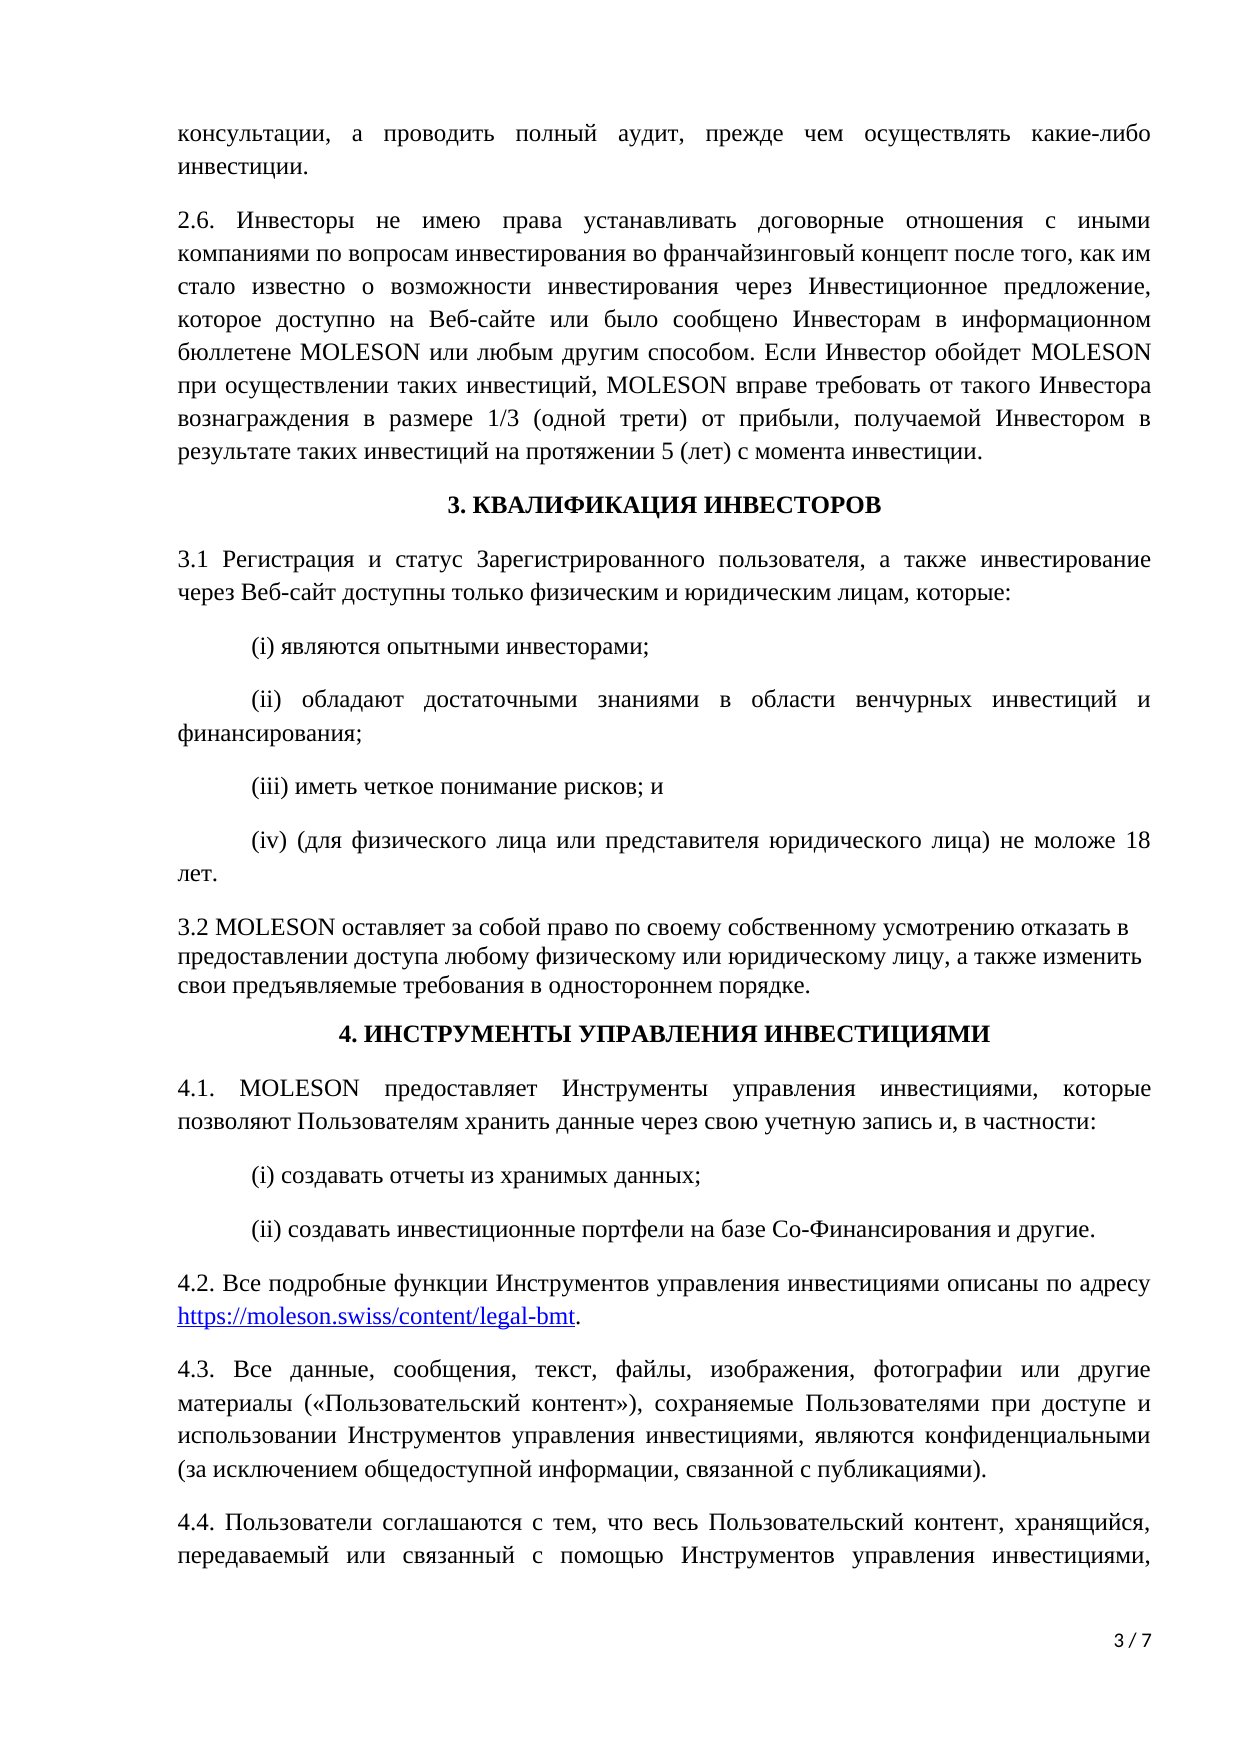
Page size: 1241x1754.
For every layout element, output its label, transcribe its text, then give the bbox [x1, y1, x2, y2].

text 4. ИНСТРУМЕНТЫ УПРАВЛЕНИЯ ИНВЕСТИЦИЯМИ [177, 1019, 1152, 1048]
text 3. КВАЛИФИКАЦИЯ ИНВЕСТОРОВ [177, 490, 1152, 519]
text (iii) иметь четкое понимание рисков; и [177, 771, 1152, 800]
text (i) являются опытными инвесторами; [177, 631, 1152, 659]
text 3.2 MOLESON оставляет за собой право по своему собственному усмотрению отказать в предоставлении доступа любому физическому или юридическому лицу, а также изменить свои предъявляемые требования в одностороннем порядке. [177, 912, 1152, 998]
text 4.2. Все подробные функции Инструментов управления инвестициями описаны по адресу https://moleson.swiss/content/legal-bmt. [177, 1268, 1152, 1329]
text (i) создавать отчеты из хранимых данных; [177, 1160, 1152, 1189]
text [177, 1507, 1152, 1569]
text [177, 118, 1152, 180]
text 2.6. Инвесторы не имею права устанавливать договорные отношения с иными компаниями по вопросам инвестирования во франчайзинговый концепт после того, как им стало известно о возможности инвестирования через Инвестиционное предложение, которое доступно на Веб-сайте или было сообщено Инвесторам в информационном бюллетене MOLESON или любым другим способом. Если Инвестор обойдет MOLESON при осуществлении таких инвестиций, MOLESON вправе требовать от такого Инвестора вознаграждения в размере 1/3 (одной трети) от прибыли, получаемой Инвестором в результате таких инвестиций на протяжении 5 (лет) с момента инвестиции. [177, 205, 1152, 465]
text (ii) создавать инвестиционные портфели на базе Со-Финансирования и другие. [177, 1214, 1152, 1243]
text (iv) (для физического лица или представителя юридического лица) не моложе 18 лет. [177, 825, 1152, 887]
text 3.1 Регистрация и статус Зарегистрированного пользователя, а также инвестирование через Веб-сайт доступны только физическим и юридическим лицам, которые: [177, 544, 1152, 606]
text 4.1. MOLESON предоставляет Инструменты управления инвестициями, которые позволяют Пользователям хранить данные через свою учетную запись и, в частности: [177, 1073, 1152, 1135]
text (ii) обладают достаточными знаниями в области венчурных инвестиций и финансирования; [177, 684, 1152, 746]
text 4.3. Все данные, сообщения, текст, файлы, изображения, фотографии или другие материалы («Пользовательский контент»), сохраняемые Пользователями при доступе и использовании Инструментов управления инвестициями, являются конфиденциальными (за исключением общедоступной информации, связанной с публикациями). [177, 1354, 1152, 1482]
